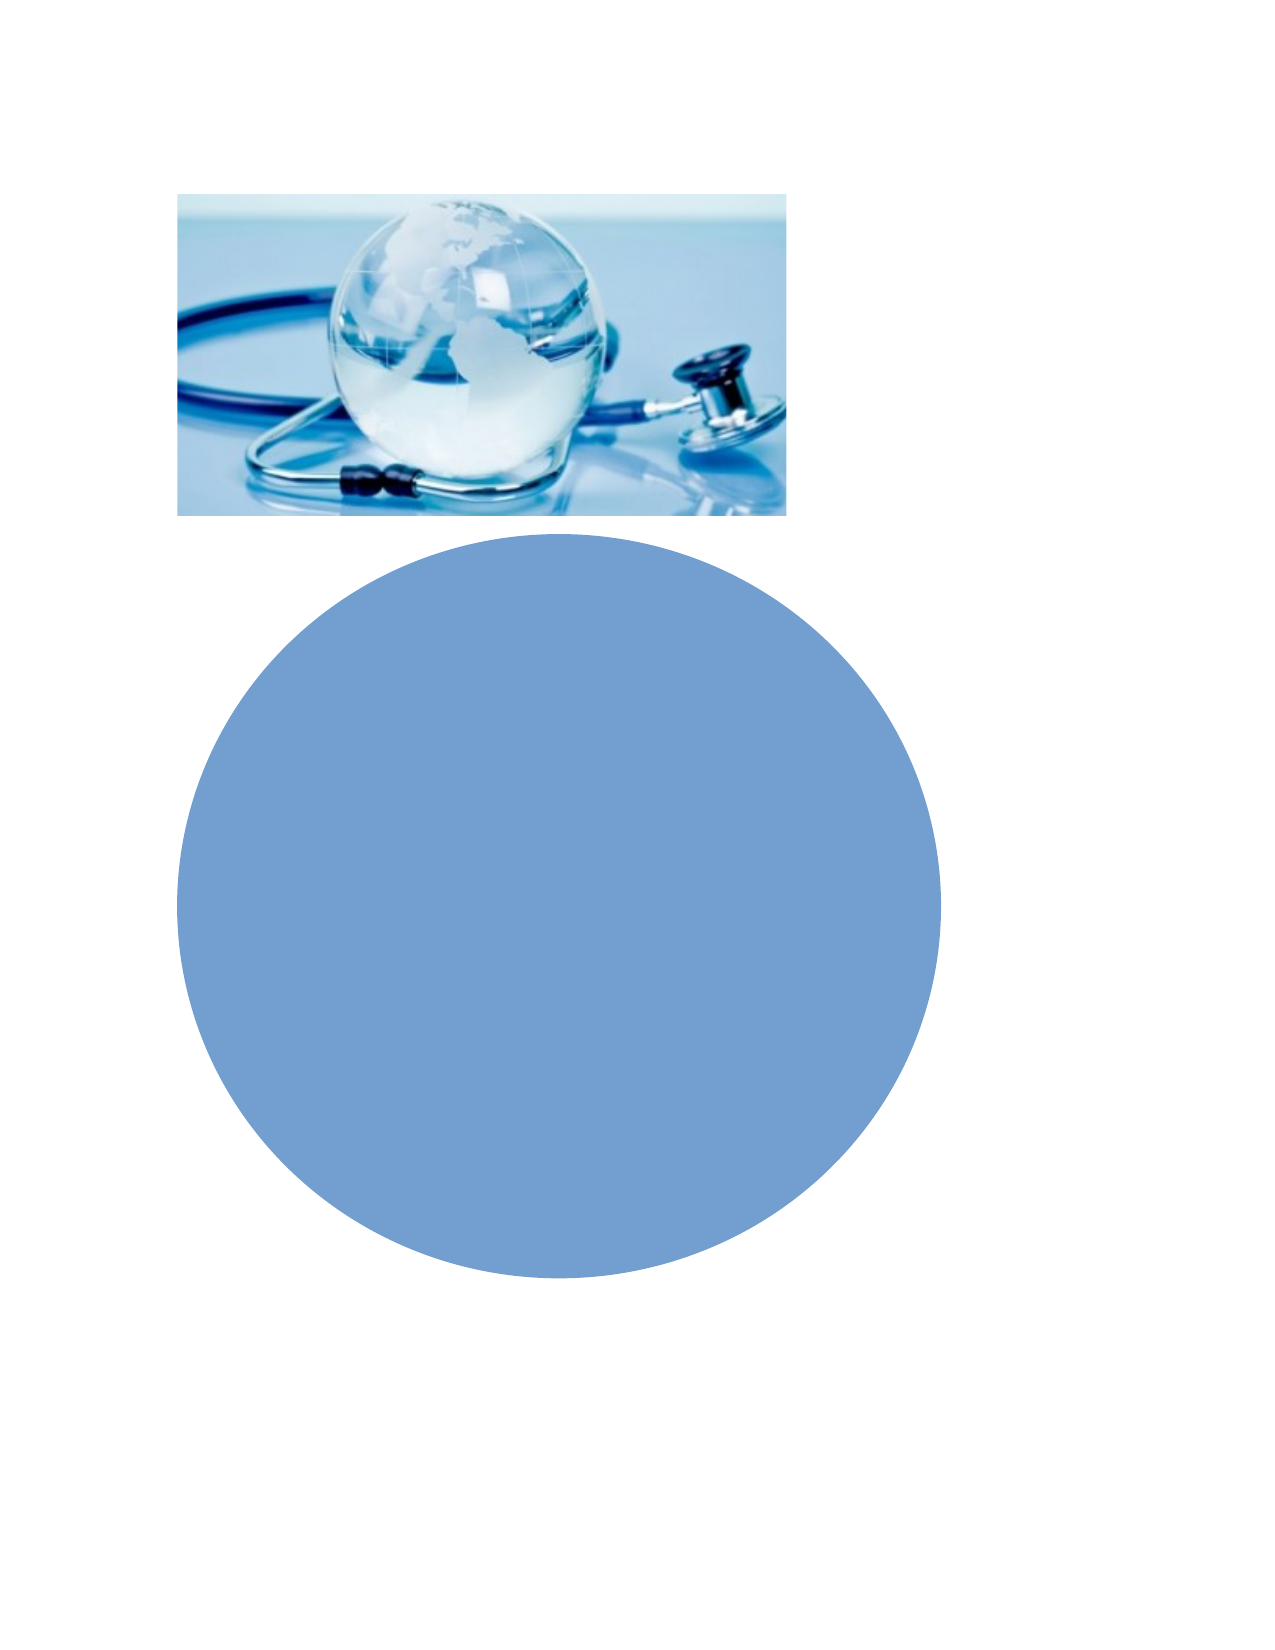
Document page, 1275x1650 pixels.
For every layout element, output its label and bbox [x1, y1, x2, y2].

picture [177, 194, 787, 516]
